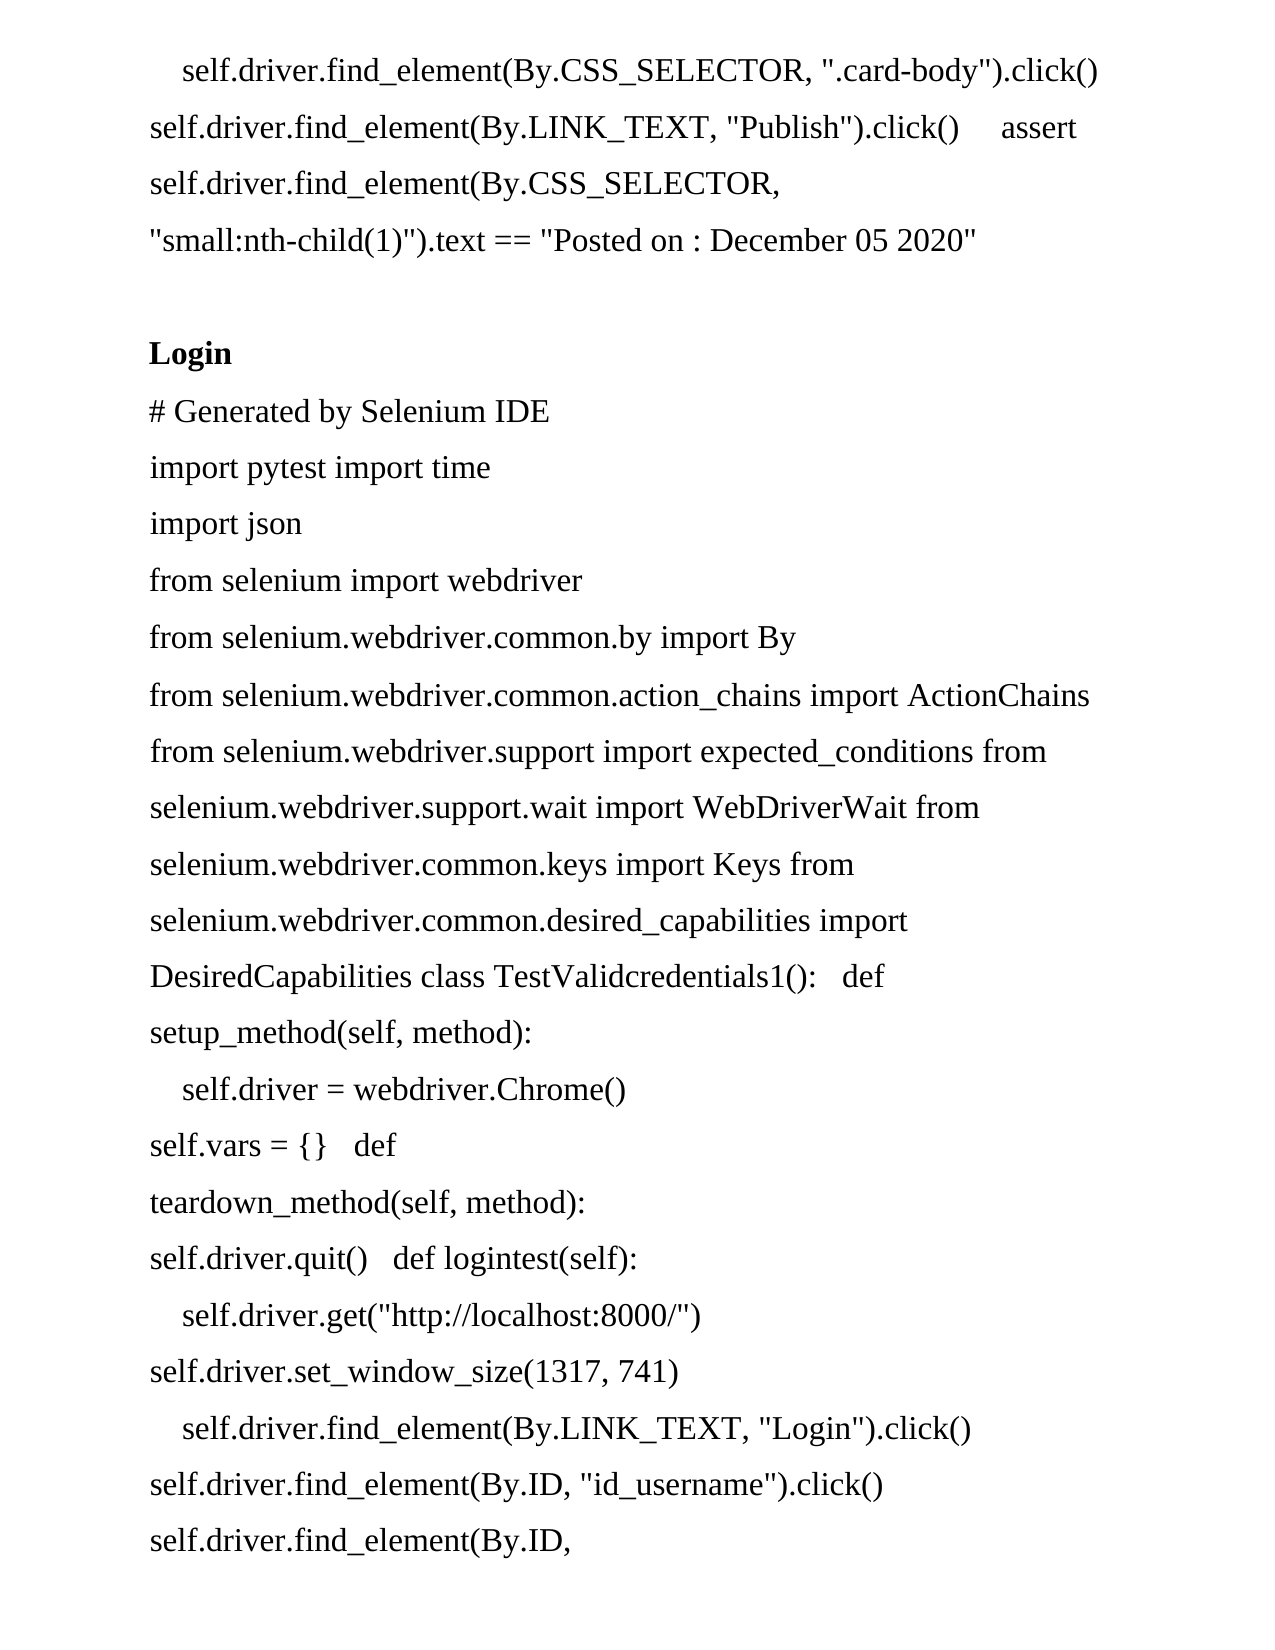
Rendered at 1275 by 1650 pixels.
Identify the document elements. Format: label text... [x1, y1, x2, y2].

text self.driver.find_element(By.CSS_SELECTOR, ".card-body").click() self.driver.find_element(By.LINK_TEXT, "Publish").click() assert self.driver.find_element(By.CSS_SELECTOR, [148, 51, 1100, 201]
text "small:nth-child(1)").text == "Posted on : December 05 2020" [148, 220, 1092, 258]
text from selenium import webdriver [148, 560, 1092, 598]
subtitle Login [148, 333, 1214, 372]
text self.driver.find_element(By.LINK_TEXT, "Login").click() self.driver.find_element(By.ID, "id_username").click() self.driver.find_element(By.ID, [148, 1408, 1092, 1559]
text from selenium.webdriver.common.by import By [148, 618, 1092, 656]
text from selenium.webdriver.common.action_chains import ActionChains from selenium.webdriver.support import expected_conditions from selenium.webdriver.support.wait import WebDriverWait from selenium.webdriver.common.keys import Keys from selenium.webdriver.common.desired_capabilities import DesiredCapabilities class TestValidcredentials1(): def setup_method(self, method): [148, 675, 1092, 1051]
text self.driver.get("http://localhost:8000/") self.driver.set_window_size(1317, 741) [148, 1295, 1092, 1389]
text self.driver = webdriver.Chrome() self.vars = {} def teardown_method(self, method): self.driver.quit() def logintest(self): [148, 1069, 654, 1276]
text # Generated by Selenium IDE import pytest import time import json [148, 391, 552, 542]
